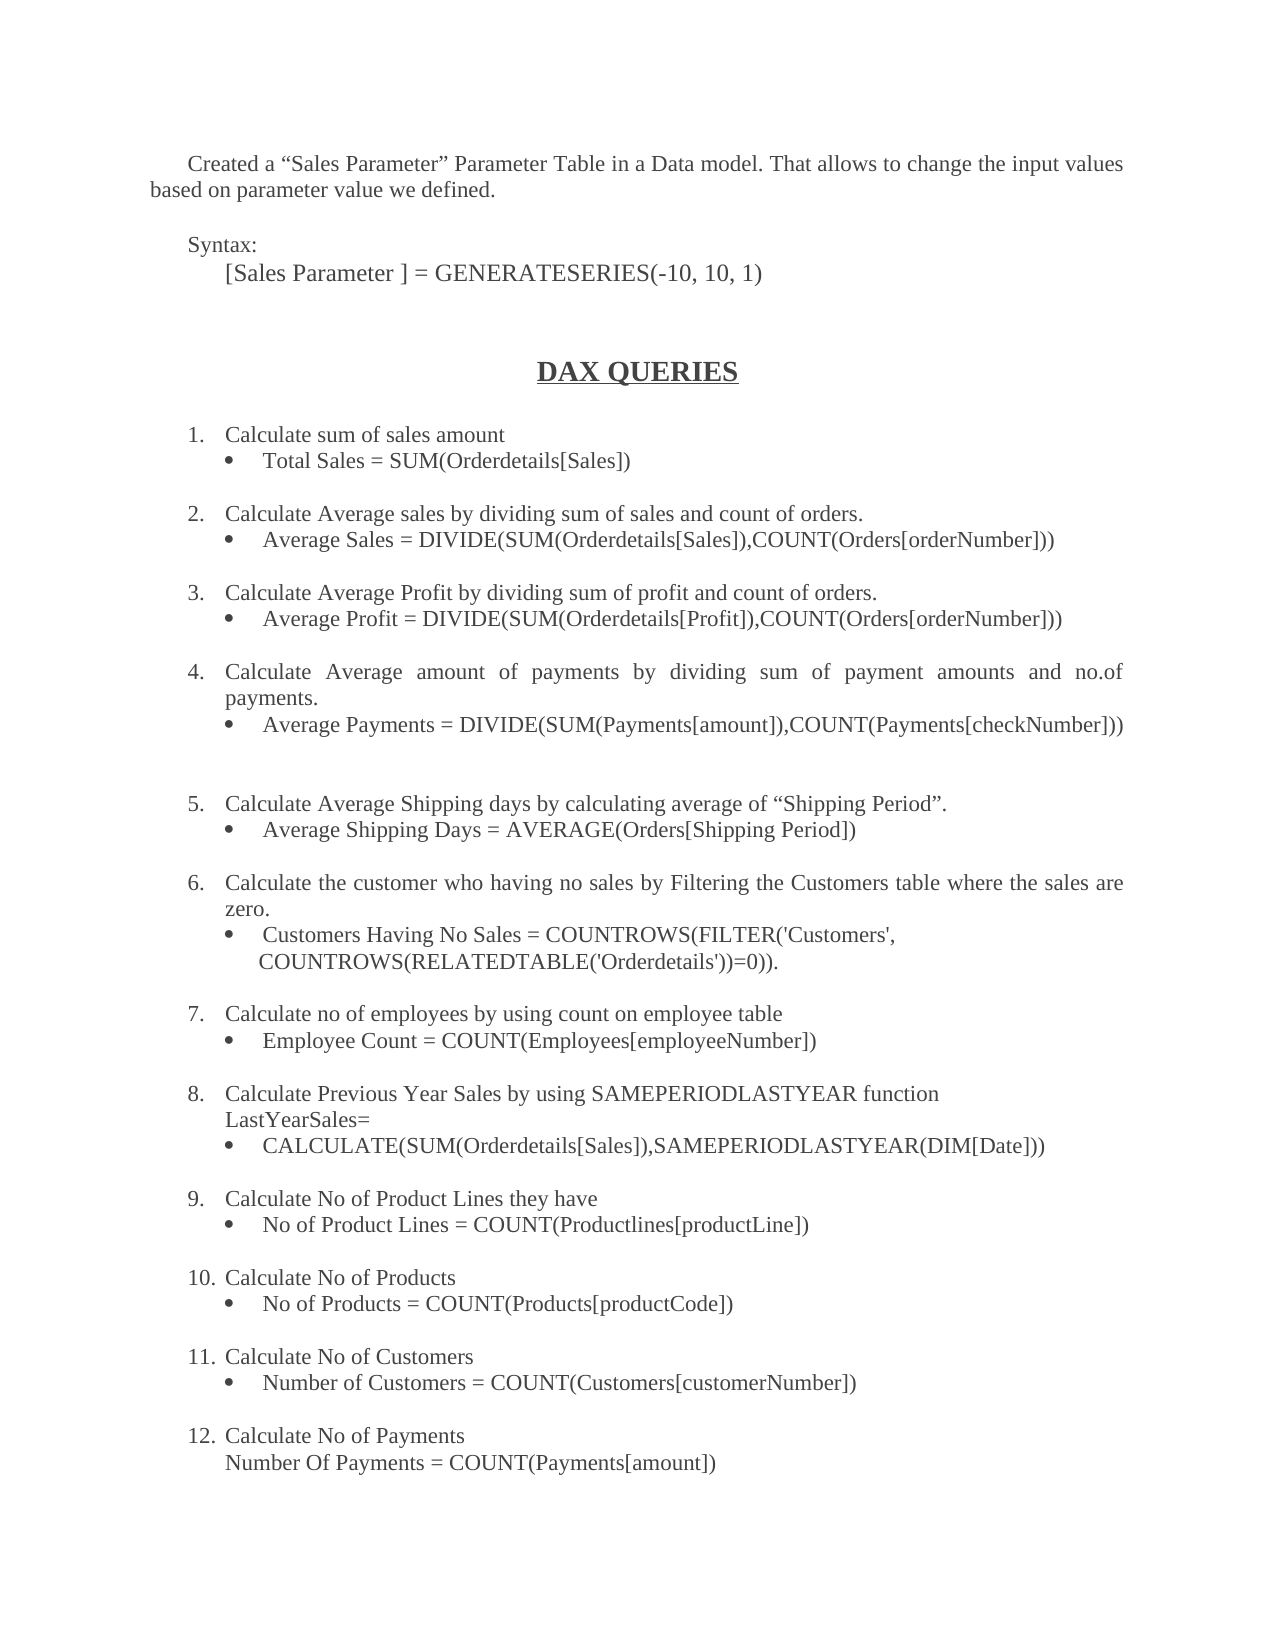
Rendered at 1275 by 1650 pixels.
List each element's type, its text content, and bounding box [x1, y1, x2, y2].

list Calculate Average sales by dividing sum of sales and count of orders. [187, 500, 1125, 526]
text Number Of Payments = COUNT(Payments[amount]) [225, 1448, 1125, 1475]
list Employee Count = COUNT(Employees[employeeNumber]) [225, 1027, 1125, 1053]
list Calculate Previous Year Sales by using SAMEPERIODLASTYEAR function [187, 1079, 1125, 1106]
list Calculate no of employees by using count on employee table [187, 1001, 1125, 1027]
list Calculate Average Profit by dividing sum of profit and count of orders. [187, 579, 1125, 605]
list Calculate No of Payments [187, 1422, 1125, 1448]
text Syntax: [150, 231, 1125, 258]
text Created a “Sales Parameter” Parameter Table in a Data model. That allows to change the input values based on parameter value we defined. [150, 150, 1125, 203]
list Calculate Average amount of payments by dividing sum of payment amounts and no.of payments. [187, 658, 1125, 711]
list Calculate No of Product Lines they have [187, 1185, 1125, 1211]
list Calculate No of Products [187, 1264, 1125, 1290]
list Calculate No of Customers [187, 1343, 1125, 1369]
text DAX QUERIES [150, 354, 1125, 387]
list Total Sales = SUM(Orderdetails[Sales]) [225, 447, 1125, 473]
list Calculate Average Shipping days by calculating average of “Shipping Period”. [187, 790, 1125, 816]
list Average Payments = DIVIDE(SUM(Payments[amount]),COUNT(Payments[checkNumber])) [225, 711, 1125, 737]
list No of Product Lines = COUNT(Productlines[productLine]) [225, 1211, 1125, 1238]
text [Sales Parameter ] = GENERATESERIES(-10, 10, 1) [150, 258, 1125, 287]
list Average Shipping Days = AVERAGE(Orders[Shipping Period]) [225, 816, 1125, 842]
list Average Sales = DIVIDE(SUM(Orderdetails[Sales]),COUNT(Orders[orderNumber])) [225, 526, 1125, 552]
list Number of Customers = COUNT(Customers[customerNumber]) [225, 1369, 1125, 1396]
list Average Profit = DIVIDE(SUM(Orderdetails[Profit]),COUNT(Orders[orderNumber])) [225, 605, 1125, 632]
list Calculate the customer who having no sales by Filtering the Customers table where the sales are zero. [187, 869, 1125, 921]
list Calculate sum of sales amount [187, 421, 1125, 447]
text COUNTROWS(RELATEDTABLE('Orderdetails'))=0)). [150, 948, 1125, 974]
list CALCULATE(SUM(Orderdetails[Sales]),SAMEPERIODLASTYEAR(DIM[Date])) [225, 1132, 1125, 1159]
list No of Products = COUNT(Products[productCode]) [225, 1290, 1125, 1317]
text LastYearSales= [225, 1106, 1125, 1132]
list Customers Having No Sales = COUNTROWS(FILTER('Customers', [225, 921, 1125, 948]
